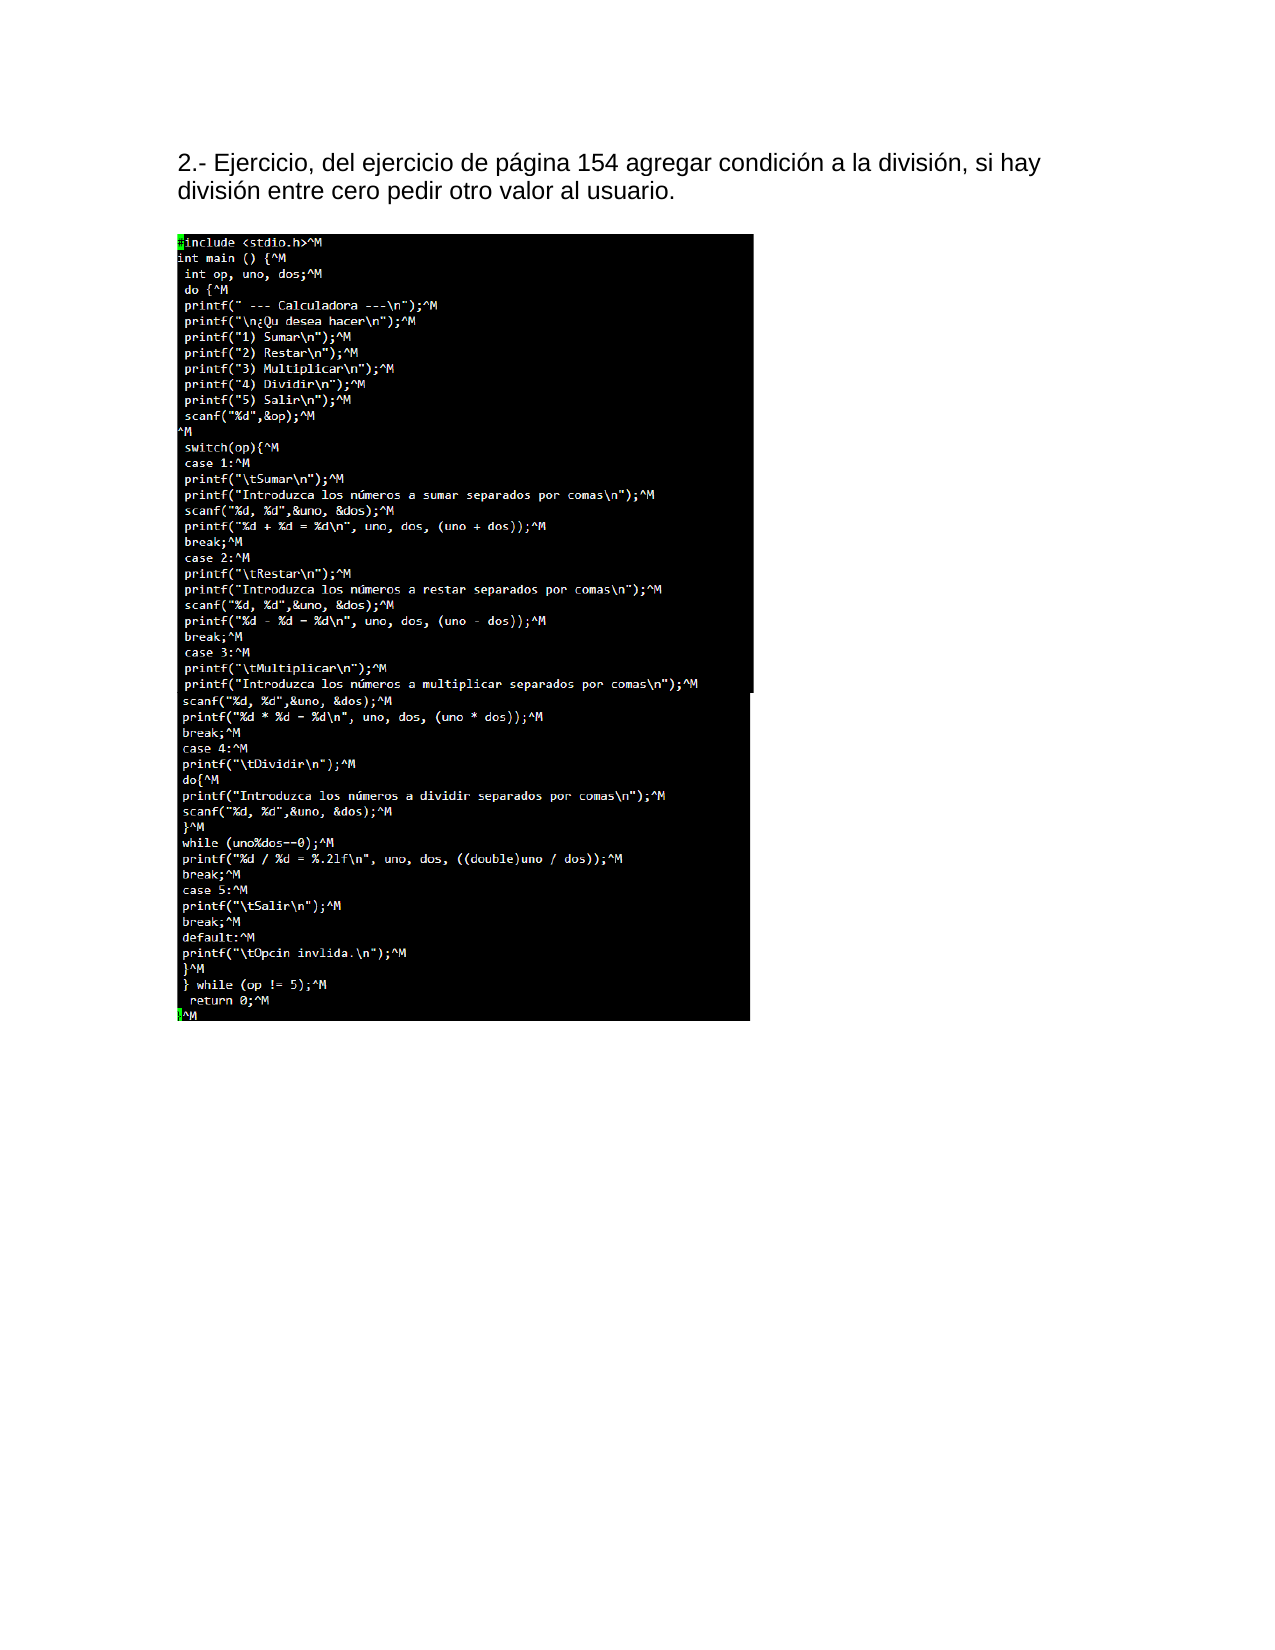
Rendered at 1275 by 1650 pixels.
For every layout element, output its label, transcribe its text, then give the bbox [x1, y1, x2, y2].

picture [177, 233, 754, 1021]
text 2.- Ejercicio, del ejercicio de página 154 agregar condición a la división, si hay división entre cero pedir otro valor al usuario. [676, 148, 1098, 205]
